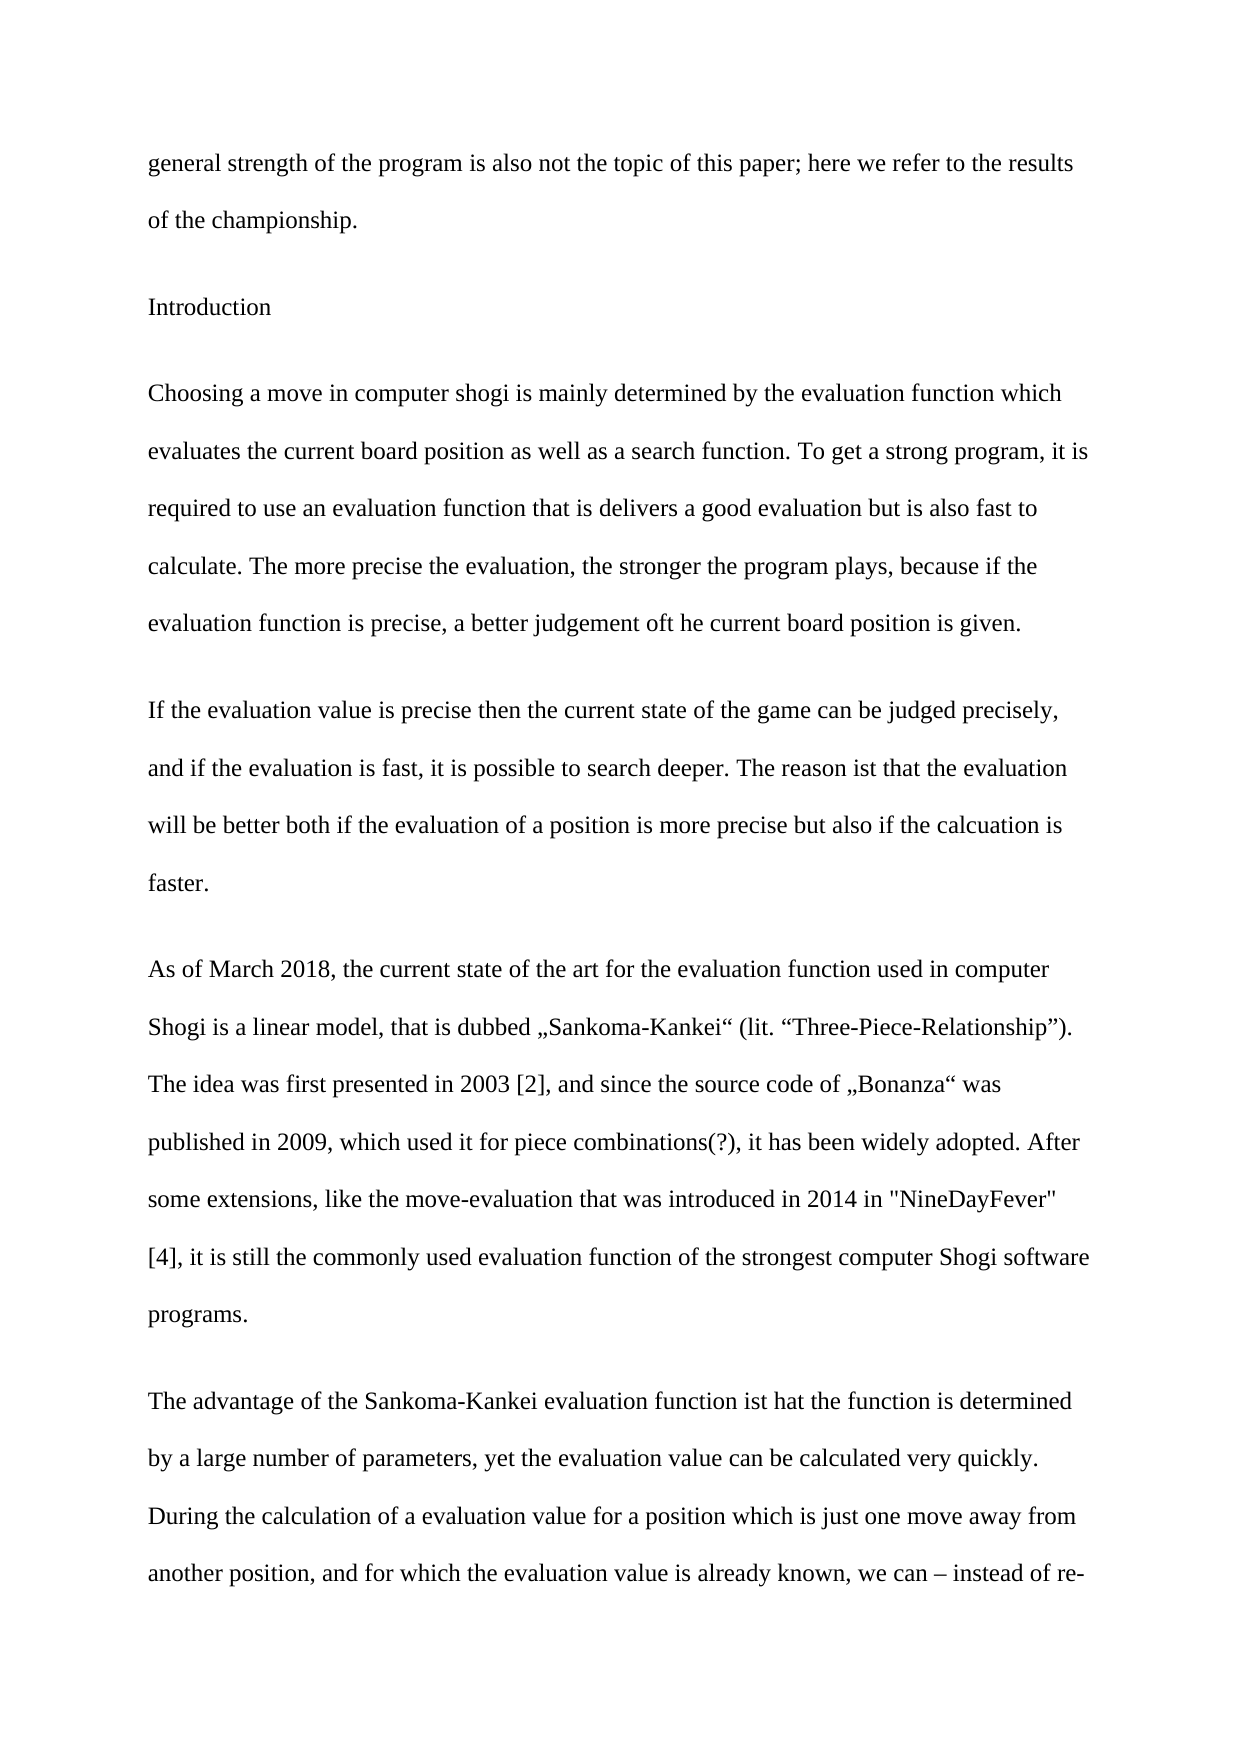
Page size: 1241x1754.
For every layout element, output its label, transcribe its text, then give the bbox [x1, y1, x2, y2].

text If the evaluation value is precise then the current state of the game can be judged precisely, and if the evaluation is fast, it is possible to search deeper. The reason ist that the evaluation will be better both if the evaluation of a position is more precise but also if the calcuation is faster. [148, 695, 1093, 896]
text Introduction [148, 292, 1093, 321]
text As of March 2018, the current state of the art for the evaluation function used in computer Shogi is a linear model, that is dubbed „Sankoma-Kankei“ (lit. “Three-Piece-Relationship”). The idea was first presented in 2003 [2], and since the source code of „Bonanza“ was published in 2009, which used it for piece combinations(?), it has been widely adopted. After some extensions, like the move-evaluation that was introduced in 2014 in "NineDayFever" [4], it is still the commonly used evaluation function of the strongest computer Shogi software programs. [148, 954, 1093, 1328]
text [148, 1386, 1093, 1587]
text Choosing a move in computer shogi is mainly determined by the evaluation function which evaluates the current board position as well as a search function. To get a strong program, it is required to use an evaluation function that is delivers a good evaluation but is also fast to calculate. The more precise the evaluation, the stronger the program plays, because if the evaluation function is precise, a better judgement oft he current board position is given. [148, 378, 1093, 637]
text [148, 148, 1093, 234]
